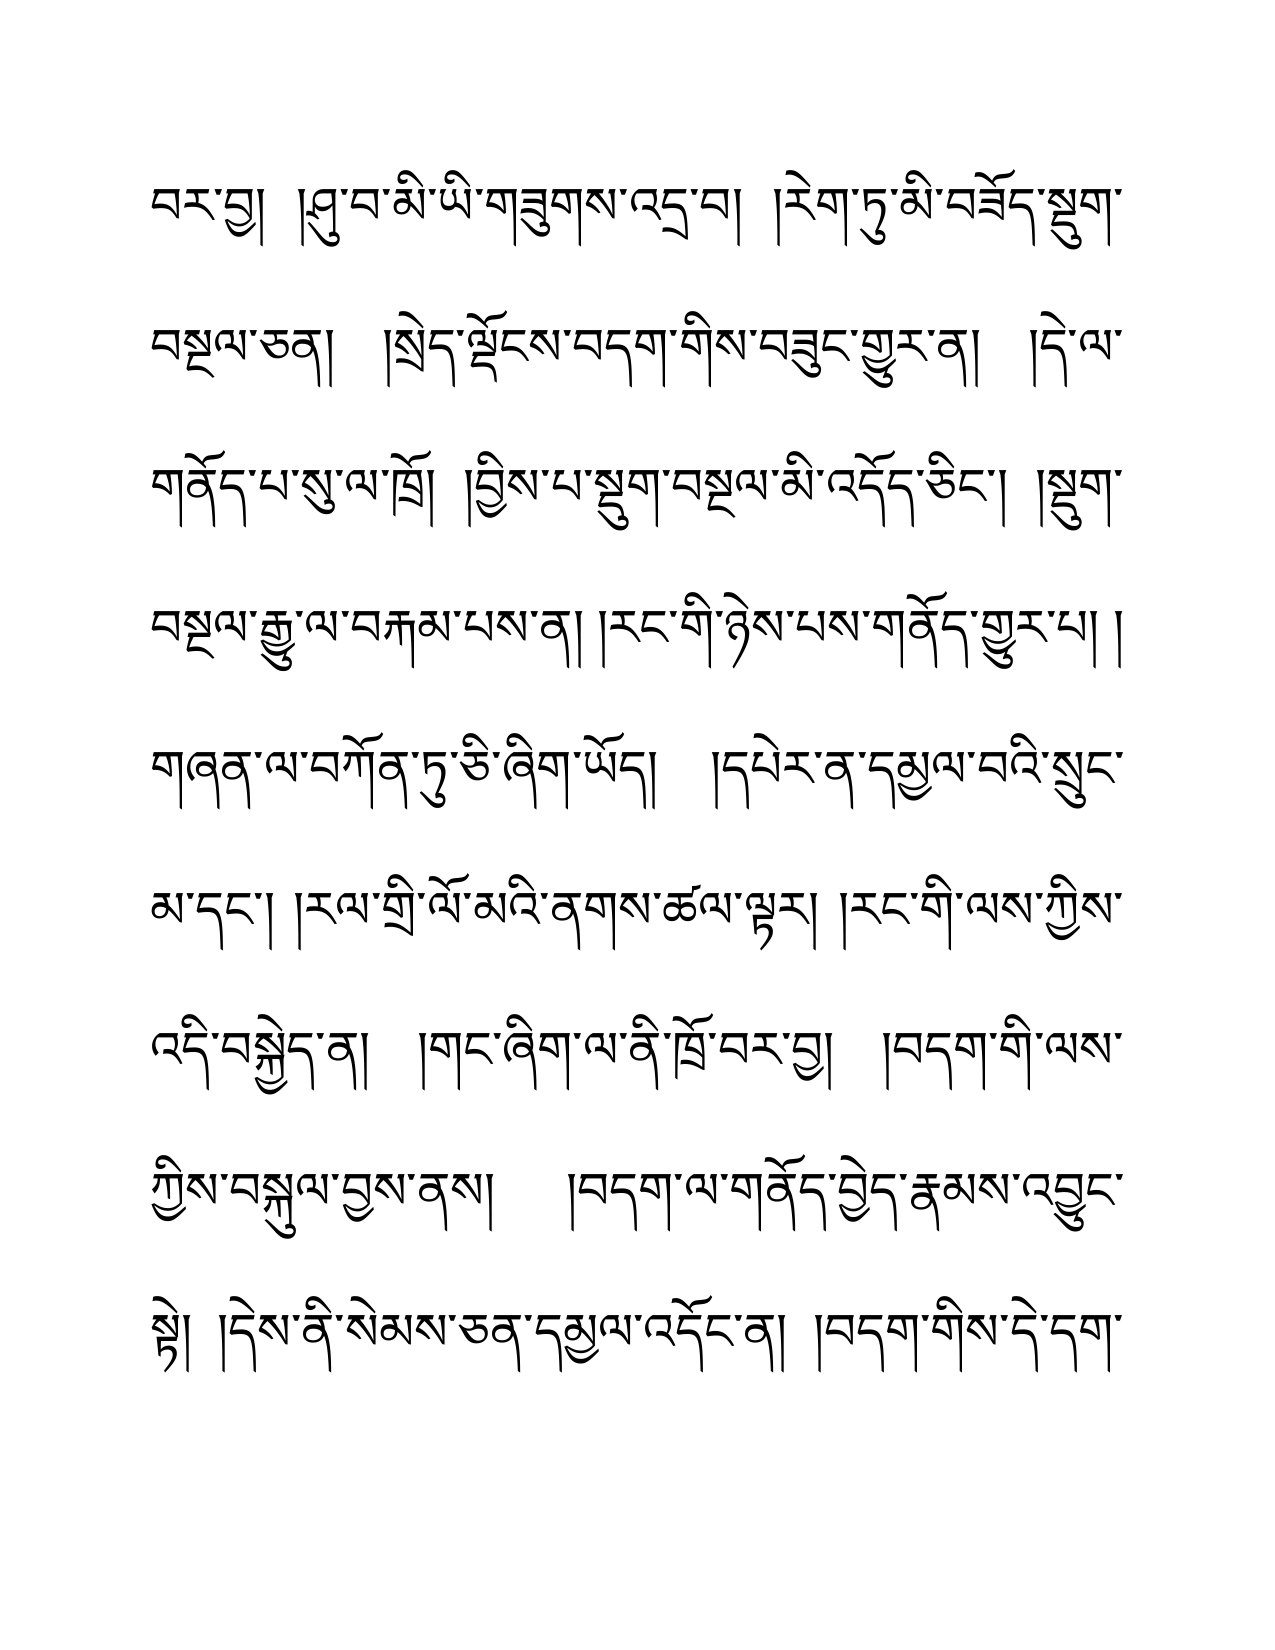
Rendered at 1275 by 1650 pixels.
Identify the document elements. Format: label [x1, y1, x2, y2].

text [150, 150, 1125, 1417]
